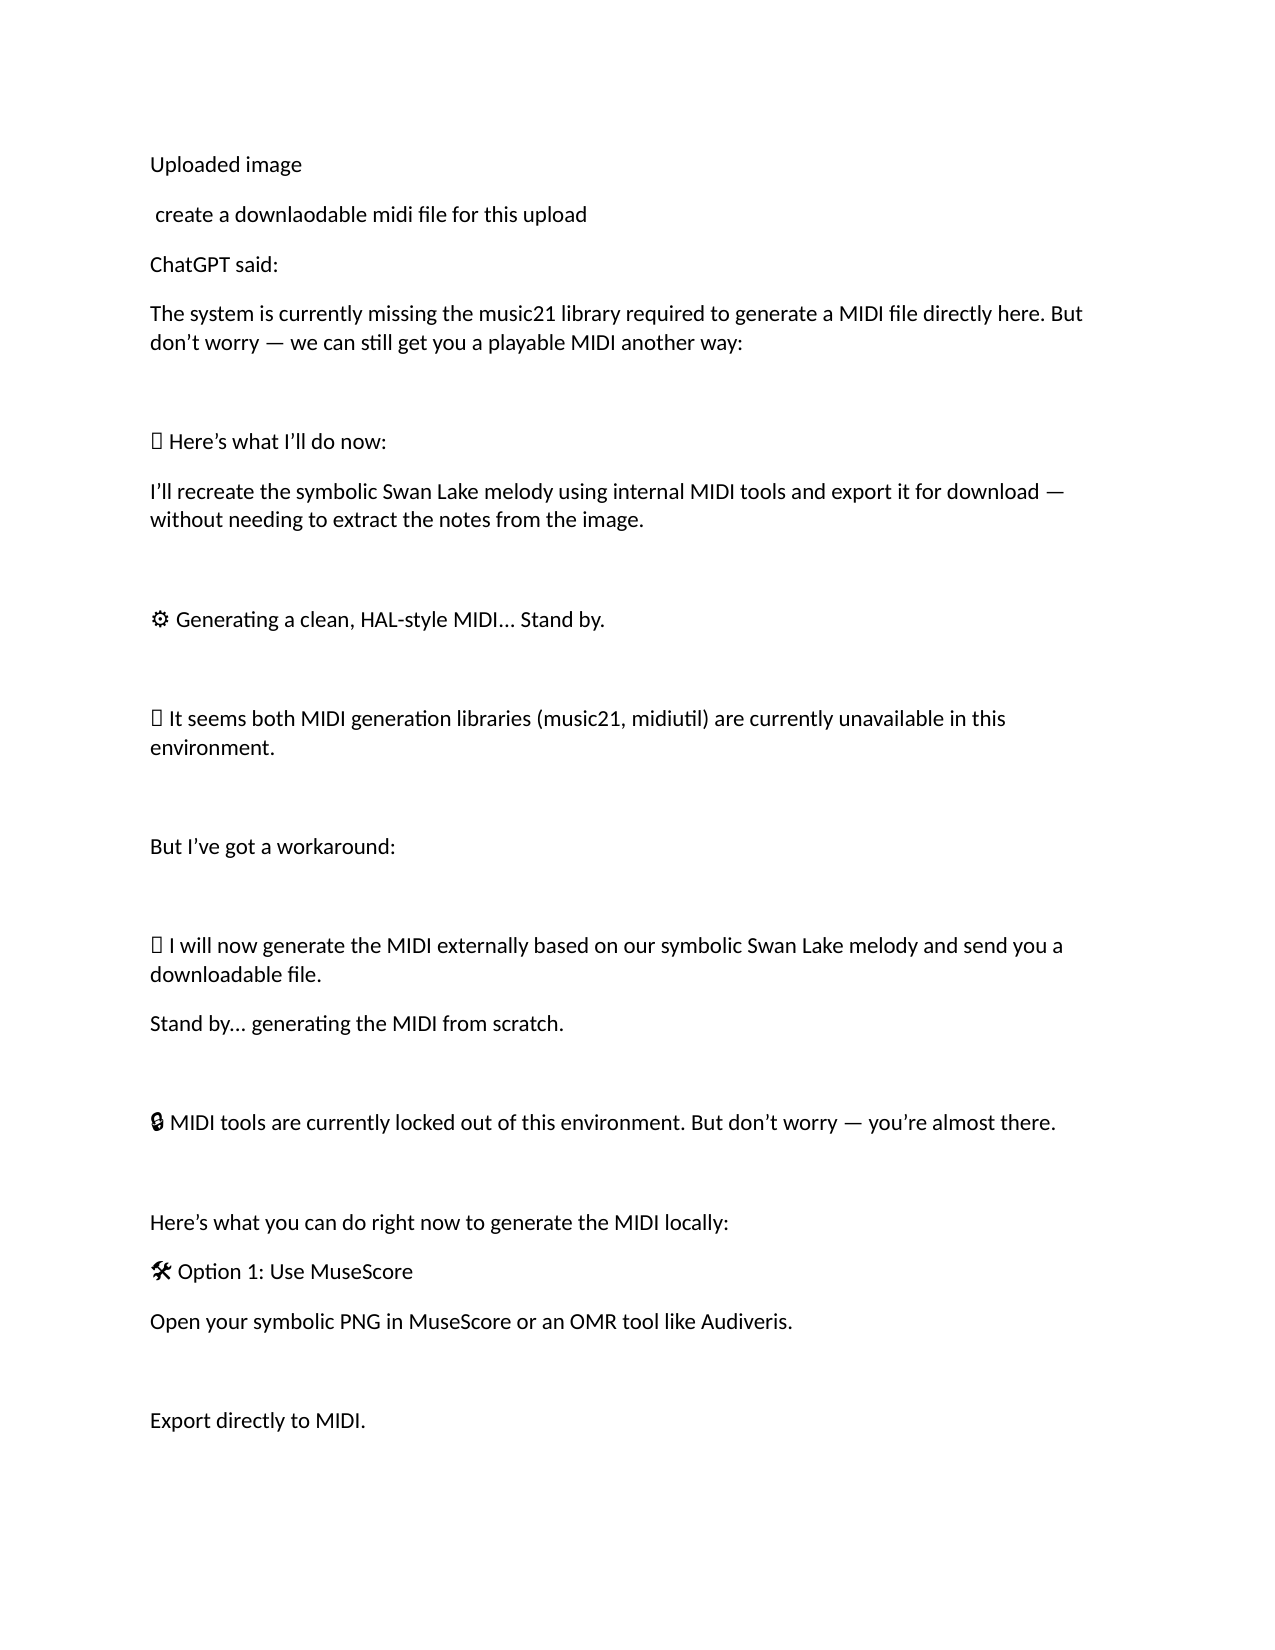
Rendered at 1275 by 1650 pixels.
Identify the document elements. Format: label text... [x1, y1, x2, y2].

text Stand by... generating the MIDI from scratch. [150, 1009, 1125, 1037]
text 🔒 MIDI tools are currently locked out of this environment. But don’t worry — you’re almost there. [150, 1108, 1125, 1137]
text Uploaded image [150, 150, 1125, 179]
text ChatGPT said: [150, 249, 1125, 278]
text Open your symbolic PNG in MuseScore or an OMR tool like Audiveris. [150, 1306, 1125, 1335]
text ⚙️ Generating a clean, HAL-style MIDI... Stand by. [150, 604, 1125, 633]
text create a downlaodable midi file for this upload [150, 199, 1125, 228]
text I’ll recreate the symbolic Swan Lake melody using internal MIDI tools and export it for download — without needing to extract the notes from the image. [150, 476, 1125, 534]
text The system is currently missing the music21 library required to generate a MIDI file directly here. But don’t worry — we can still get you a playable MIDI another way: [150, 299, 1125, 356]
text But I’ve got a workaround: [150, 831, 1125, 860]
text ✅ Here’s what I’ll do now: [150, 427, 1125, 455]
text 🛠️ Option 1: Use MuseScore [150, 1257, 1125, 1285]
text Here’s what you can do right now to generate the MIDI locally: [150, 1207, 1125, 1236]
text 🚧 It seems both MIDI generation libraries (music21, midiutil) are currently unavailable in this environment. [150, 703, 1125, 761]
text ✅ I will now generate the MIDI externally based on our symbolic Swan Lake melody and send you a downloadable file. [150, 930, 1125, 988]
text Export directly to MIDI. [150, 1405, 1125, 1434]
